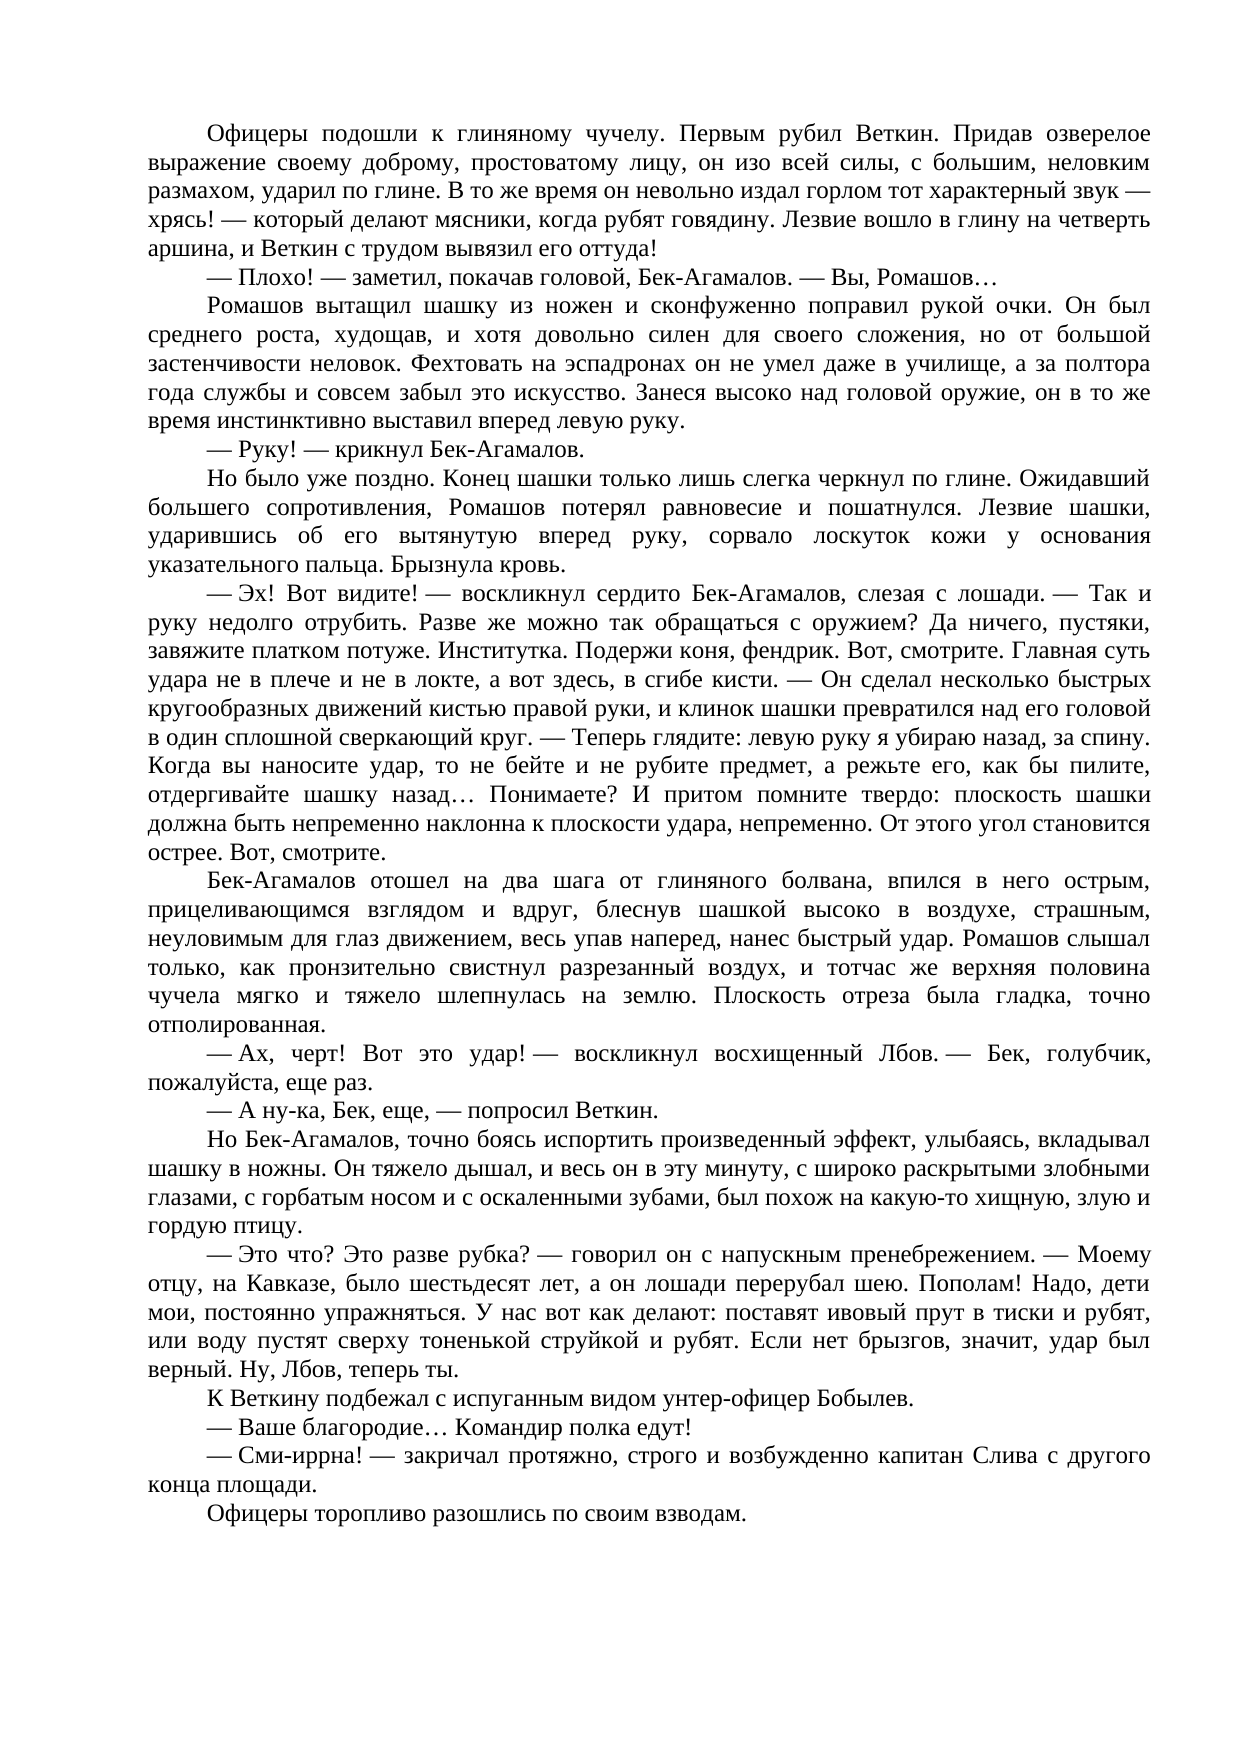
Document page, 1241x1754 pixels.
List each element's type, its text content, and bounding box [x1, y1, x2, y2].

text — Ах, черт! Вот это удар! — воскликнул восхищенный Лбов. — Бек, голубчик, пожалуйста, еще раз. [148, 1038, 1152, 1096]
text Ромашов вытащил шашку из ножен и сконфуженно поправил рукой очки. Он был среднего роста, худощав, и хотя довольно силен для своего сложения, но от большой застенчивости неловок. Фехтовать на эспадронах он не умел даже в училище, а за полтора года службы и совсем забыл это искусство. Занеся высоко над головой оружие, он в то же время инстинктивно выставил вперед левую руку. [148, 291, 1152, 434]
text Но Бек-Агамалов, точно боясь испортить произведенный эффект, улыбаясь, вкладывал шашку в ножны. Он тяжело дышал, и весь он в эту минуту, с широко раскрытыми злобными глазами, с горбатым носом и с оскаленными зубами, был похож на какую-то хищную, злую и гордую птицу. [148, 1124, 1152, 1239]
text — Руку! — крикнул Бек-Агамалов. [148, 434, 1152, 463]
text Офицеры торопливо разошлись по своим взводам. [148, 1498, 1152, 1527]
text — Ваше благородие… Командир полка едут! [148, 1412, 1152, 1441]
text — Сми-иррна! — закричал протяжно, строго и возбужденно капитан Слива с другого конца площади. [148, 1441, 1152, 1498]
text Но было уже поздно. Конец шашки только лишь слегка черкнул по глине. Ожидавший большего сопротивления, Ромашов потерял равновесие и пошатнулся. Лезвие шашки, ударившись об его вытянутую вперед руку, сорвало лоскуток кожи у основания указательного пальца. Брызнула кровь. [148, 463, 1152, 578]
text К Веткину подбежал с испуганным видом унтер-офицер Бобылев. [148, 1383, 1152, 1412]
text — Эх! Вот видите! — воскликнул сердито Бек-Агамалов, слезая с лошади. — Так и руку недолго отрубить. Разве же можно так обращаться с оружием? Да ничего, пустяки, завяжите платком потуже. Институтка. Подержи коня, фендрик. Вот, смотрите. Главная суть удара не в плече и не в локте, а вот здесь, в сгибе кисти. — Он сделал несколько быстрых кругообразных движений кистью правой руки, и клинок шашки превратился над его головой в один сплошной сверкающий круг. — Теперь глядите: левую руку я убираю назад, за спину. Когда вы наносите удар, то не бейте и не рубите предмет, а режьте его, как бы пилите, отдергивайте шашку назад… Понимаете? И притом помните твердо: плоскость шашки должна быть непременно наклонна к плоскости удара, непременно. От этого угол становится острее. Вот, смотрите. [148, 578, 1152, 866]
text — Это что? Это разве рубка? — говорил он с напускным пренебрежением. — Моему отцу, на Кавказе, было шестьдесят лет, а он лошади перерубал шею. Пополам! Надо, дети мои, постоянно упражняться. У нас вот как делают: поставят ивовый прут в тиски и рубят, или воду пустят сверху тоненькой струйкой и рубят. Если нет брызгов, значит, удар был верный. Ну, Лбов, теперь ты. [148, 1239, 1152, 1383]
text Бек-Агамалов отошел на два шага от глиняного болвана, впился в него острым, прицеливающимся взглядом и вдруг, блеснув шашкой высоко в воздухе, страшным, неуловимым для глаз движением, весь упав наперед, нанес быстрый удар. Ромашов слышал только, как пронзительно свистнул разрезанный воздух, и тотчас же верхняя половина чучела мягко и тяжело шлепнулась на землю. Плоскость отреза была гладка, точно отполированная. [148, 866, 1152, 1038]
text — Плохо! — заметил, покачав головой, Бек-Агамалов. — Вы, Ромашов… [148, 262, 1152, 291]
text Офицеры подошли к глиняному чучелу. Первым рубил Веткин. Придав озверелое выражение своему доброму, простоватому лицу, он изо всей силы, с большим, неловким размахом, ударил по глине. В то же время он невольно издал горлом тот характерный звук — хрясь! — который делают мясники, когда рубят говядину. Лезвие вошло в глину на четверть аршина, и Веткин с трудом вывязил его оттуда! [148, 118, 1152, 262]
text — А ну-ка, Бек, еще, — попросил Веткин. [148, 1096, 1152, 1124]
